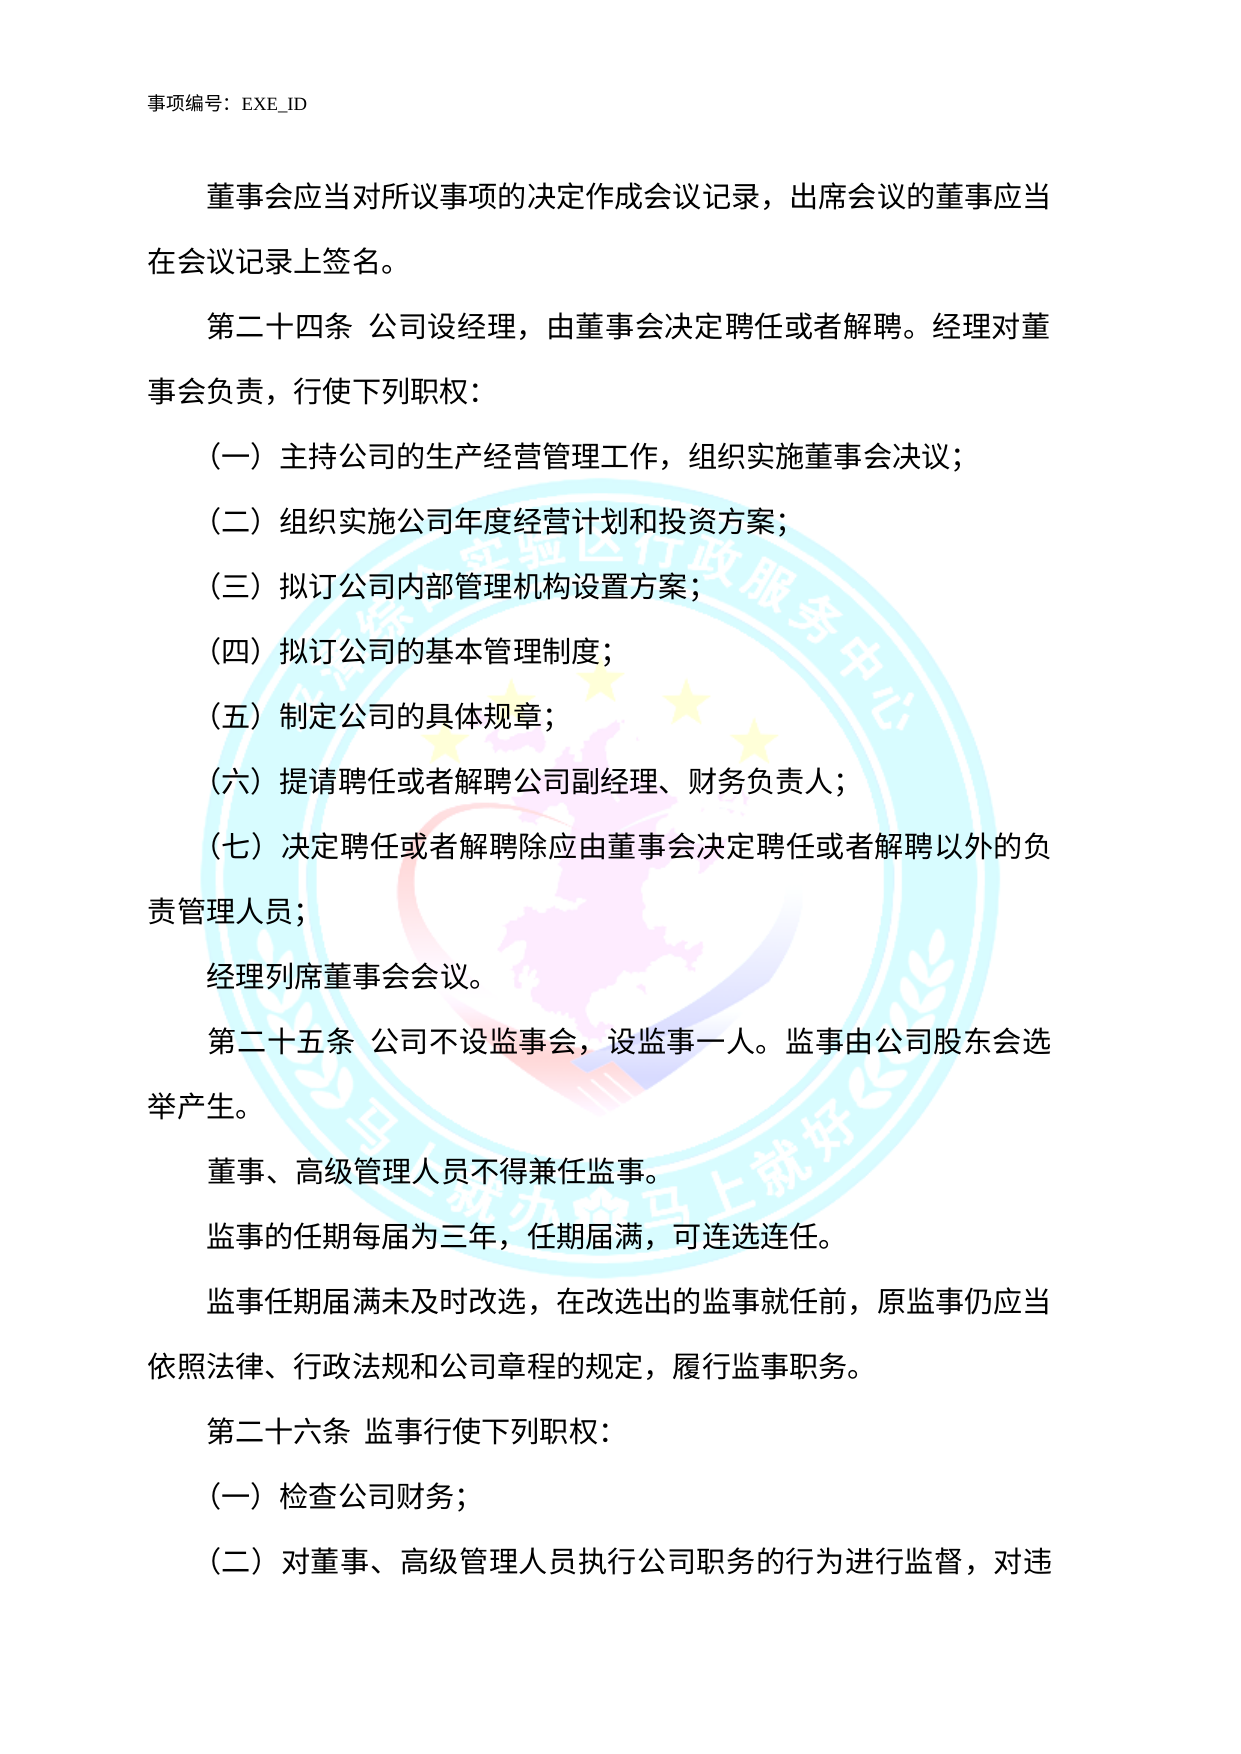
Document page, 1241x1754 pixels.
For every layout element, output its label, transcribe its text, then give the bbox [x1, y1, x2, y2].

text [148, 1527, 1053, 1592]
text 监事的任期每届为三年，任期届满，可连选连任。 [148, 1202, 1053, 1267]
text 监事任期届满未及时改选，在改选出的监事就任前，原监事仍应当依照法律、行政法规和公司章程的规定，履行监事职务。 [148, 1267, 1053, 1397]
text （一）主持公司的生产经营管理工作，组织实施董事会决议； [148, 422, 1053, 487]
text （二）组织实施公司年度经营计划和投资方案； [148, 487, 1053, 552]
text （一）检查公司财务； [148, 1462, 1053, 1527]
text 第二十六条 监事行使下列职权： [148, 1397, 1053, 1462]
text 第二十四条 公司设经理，由董事会决定聘任或者解聘。经理对董事会负责，行使下列职权： [148, 292, 1053, 422]
text 第二十五条 公司不设监事会，设监事一人。监事由公司股东会选举产生。 [148, 1007, 1053, 1137]
text 董事会应当对所议事项的决定作成会议记录，出席会议的董事应当在会议记录上签名。 [148, 162, 1053, 292]
text （四）拟订公司的基本管理制度； [148, 617, 1053, 682]
text （七）决定聘任或者解聘除应由董事会决定聘任或者解聘以外的负责管理人员； [148, 812, 1053, 942]
text （三）拟订公司内部管理机构设置方案； [148, 552, 1053, 617]
text （六）提请聘任或者解聘公司副经理、财务负责人； [148, 747, 1053, 812]
text 经理列席董事会会议。 [148, 942, 1053, 1007]
text 董事、高级管理人员不得兼任监事。 [148, 1137, 1053, 1202]
text （五）制定公司的具体规章； [148, 682, 1053, 747]
